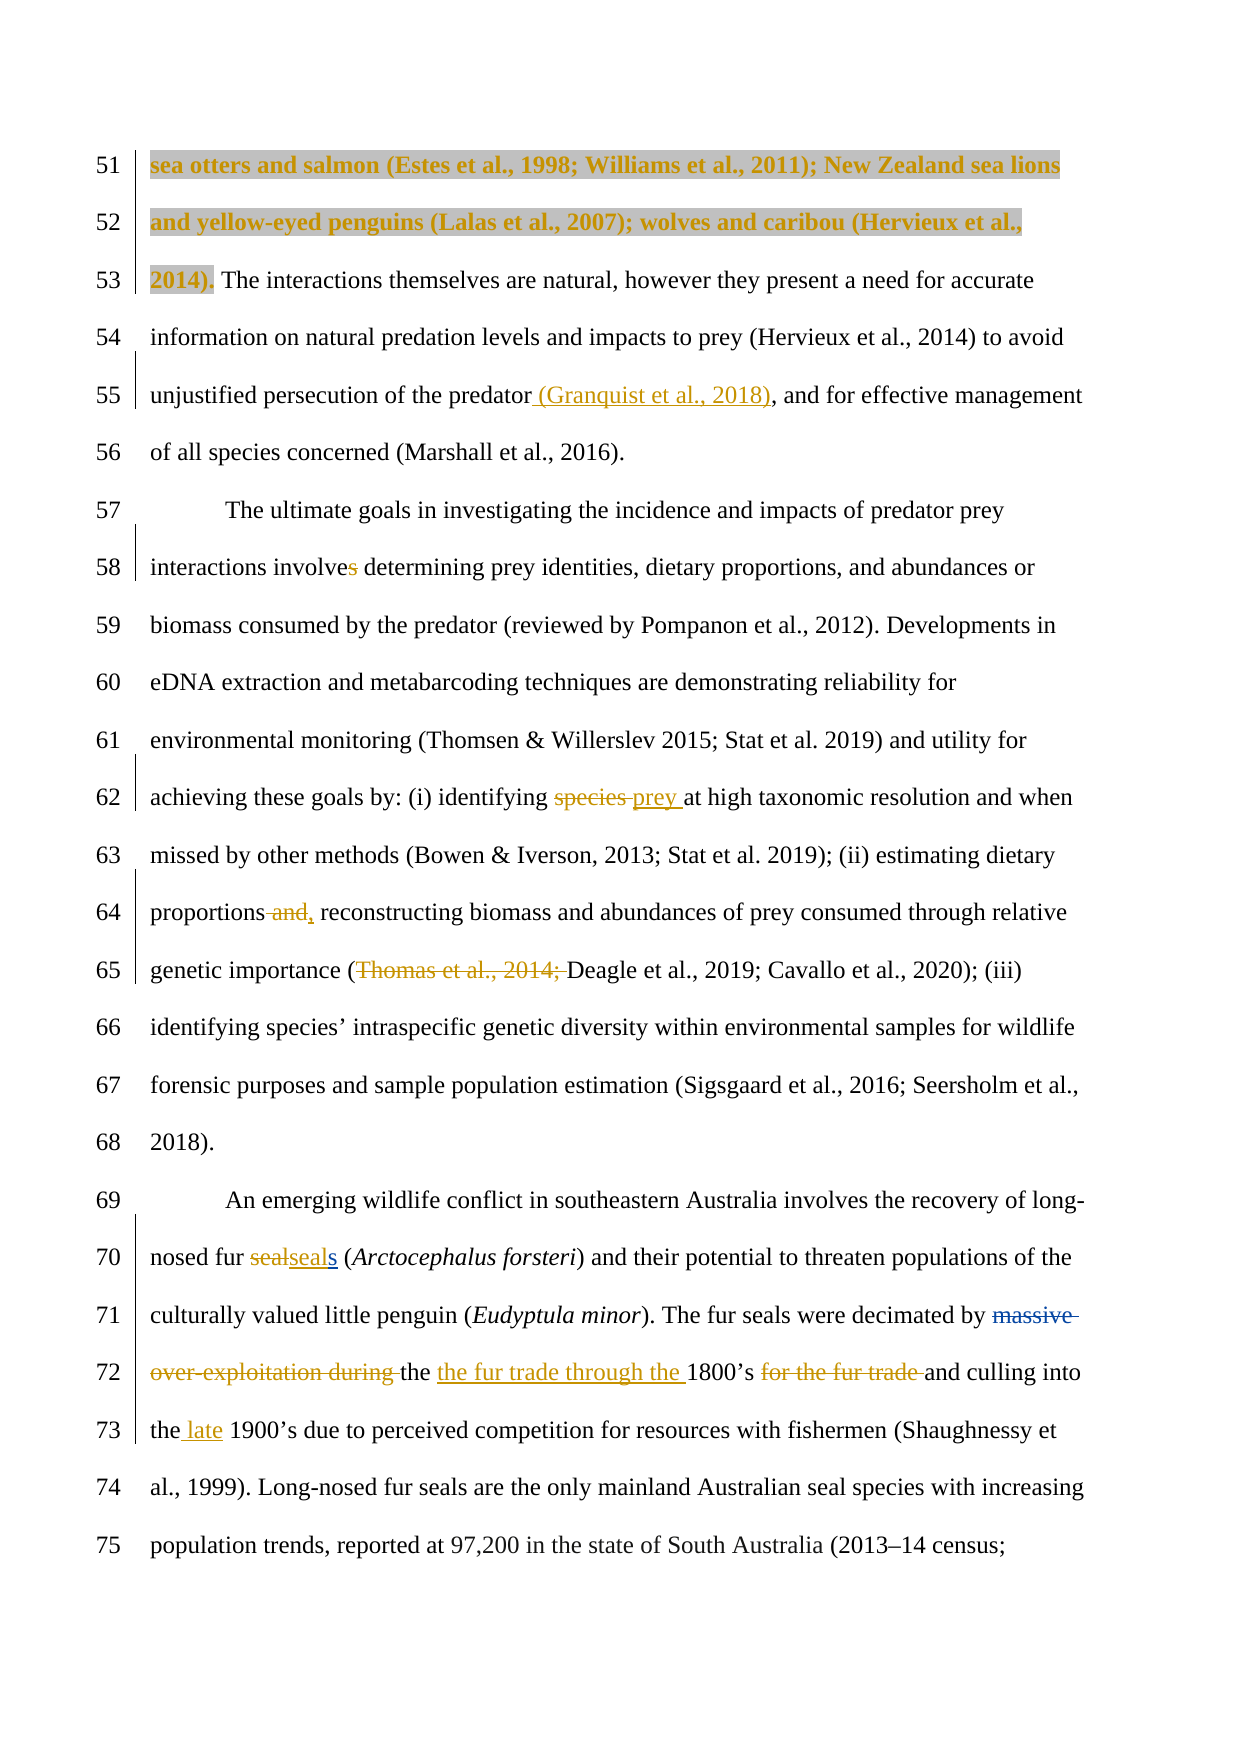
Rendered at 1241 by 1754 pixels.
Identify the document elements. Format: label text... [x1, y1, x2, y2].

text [150, 1185, 1090, 1559]
text The ultimate goals in investigating the incidence and impacts of predator prey interactions involve determining prey identities, dietary proportions, and abundances or biomass consumed by the predator (reviewed by Pompanon et al., 2012). Developments in eDNA extraction and metabarcoding techniques are demonstrating reliability for environmental monitoring (Thomsen & Willerslev 2015; Stat et al. 2019) and utility for achieving these goals by: (i) identifying at high taxonomic resolution and when missed by other methods (Bowen & Iverson, 2013; Stat et al. 2019); (ii) estimating dietary proportions reconstructing biomass and abundances of prey consumed through relative genetic importance (Deagle et al., 2019; Cavallo et al., 2020); (iii) identifying species’ intraspecific genetic diversity within environmental samples for wildlife forensic purposes and sample population estimation (Sigsgaard et al., 2016; Seersholm et al., 2018). [150, 495, 1090, 1156]
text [150, 150, 1090, 466]
